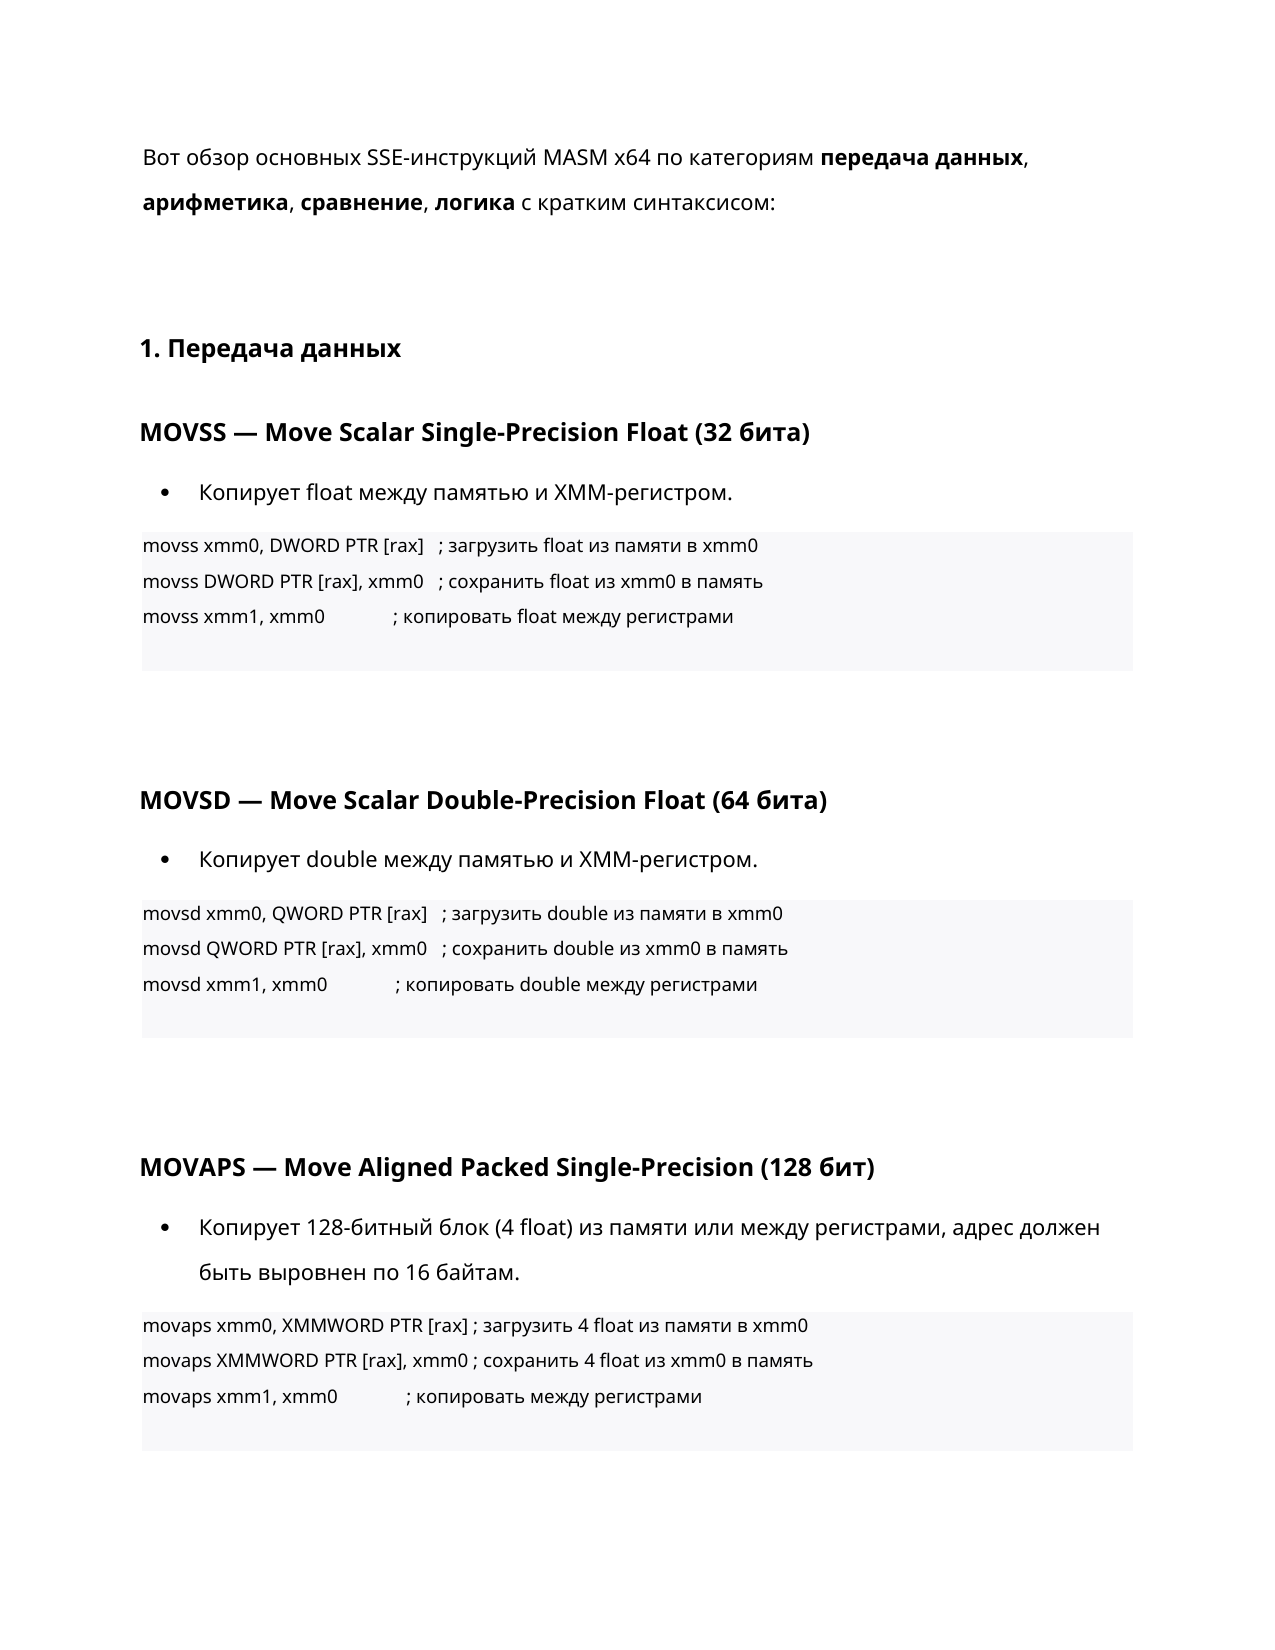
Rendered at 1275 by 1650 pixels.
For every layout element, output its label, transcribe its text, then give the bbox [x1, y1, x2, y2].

text MOVSS — Move Scalar Single-Precision Float (32 бита) [139, 415, 1133, 449]
text movss xmm0, DWORD PTR [rax] ; загрузить float из памяти в xmm0 movss DWORD PTR [rax], xmm0 ; сохранить float из xmm0 в память movss xmm1, xmm0 ; копировать float между регистрами [142, 532, 1133, 671]
list Копирует 128-битный блок (4 float) из памяти или между регистрами, адрес должен быть выровнен по 16 байтам. [161, 1212, 1133, 1286]
text Вот обзор основных SSE-инструкций MASM x64 по категориям передача данных, арифметика, сравнение, логика с кратким синтаксисом: [142, 142, 1133, 217]
list Копирует double между памятью и XMM-регистром. [161, 844, 1133, 874]
text movsd xmm0, QWORD PTR [rax] ; загрузить double из памяти в xmm0 movsd QWORD PTR [rax], xmm0 ; сохранить double из xmm0 в память movsd xmm1, xmm0 ; копировать double между регистрами [142, 900, 1133, 1038]
text 1. Передача данных [139, 331, 1133, 365]
text movaps xmm0, XMMWORD PTR [rax] ; загрузить 4 float из памяти в xmm0 movaps XMMWORD PTR [rax], xmm0 ; сохранить 4 float из xmm0 в память movaps xmm1, xmm0 ; копировать между регистрами [142, 1312, 1133, 1451]
list Копирует float между памятью и XMM-регистром. [161, 477, 1133, 507]
text MOVSD — Move Scalar Double-Precision Float (64 бита) [139, 782, 1133, 816]
text MOVAPS — Move Aligned Packed Single-Precision (128 бит) [139, 1150, 1133, 1184]
